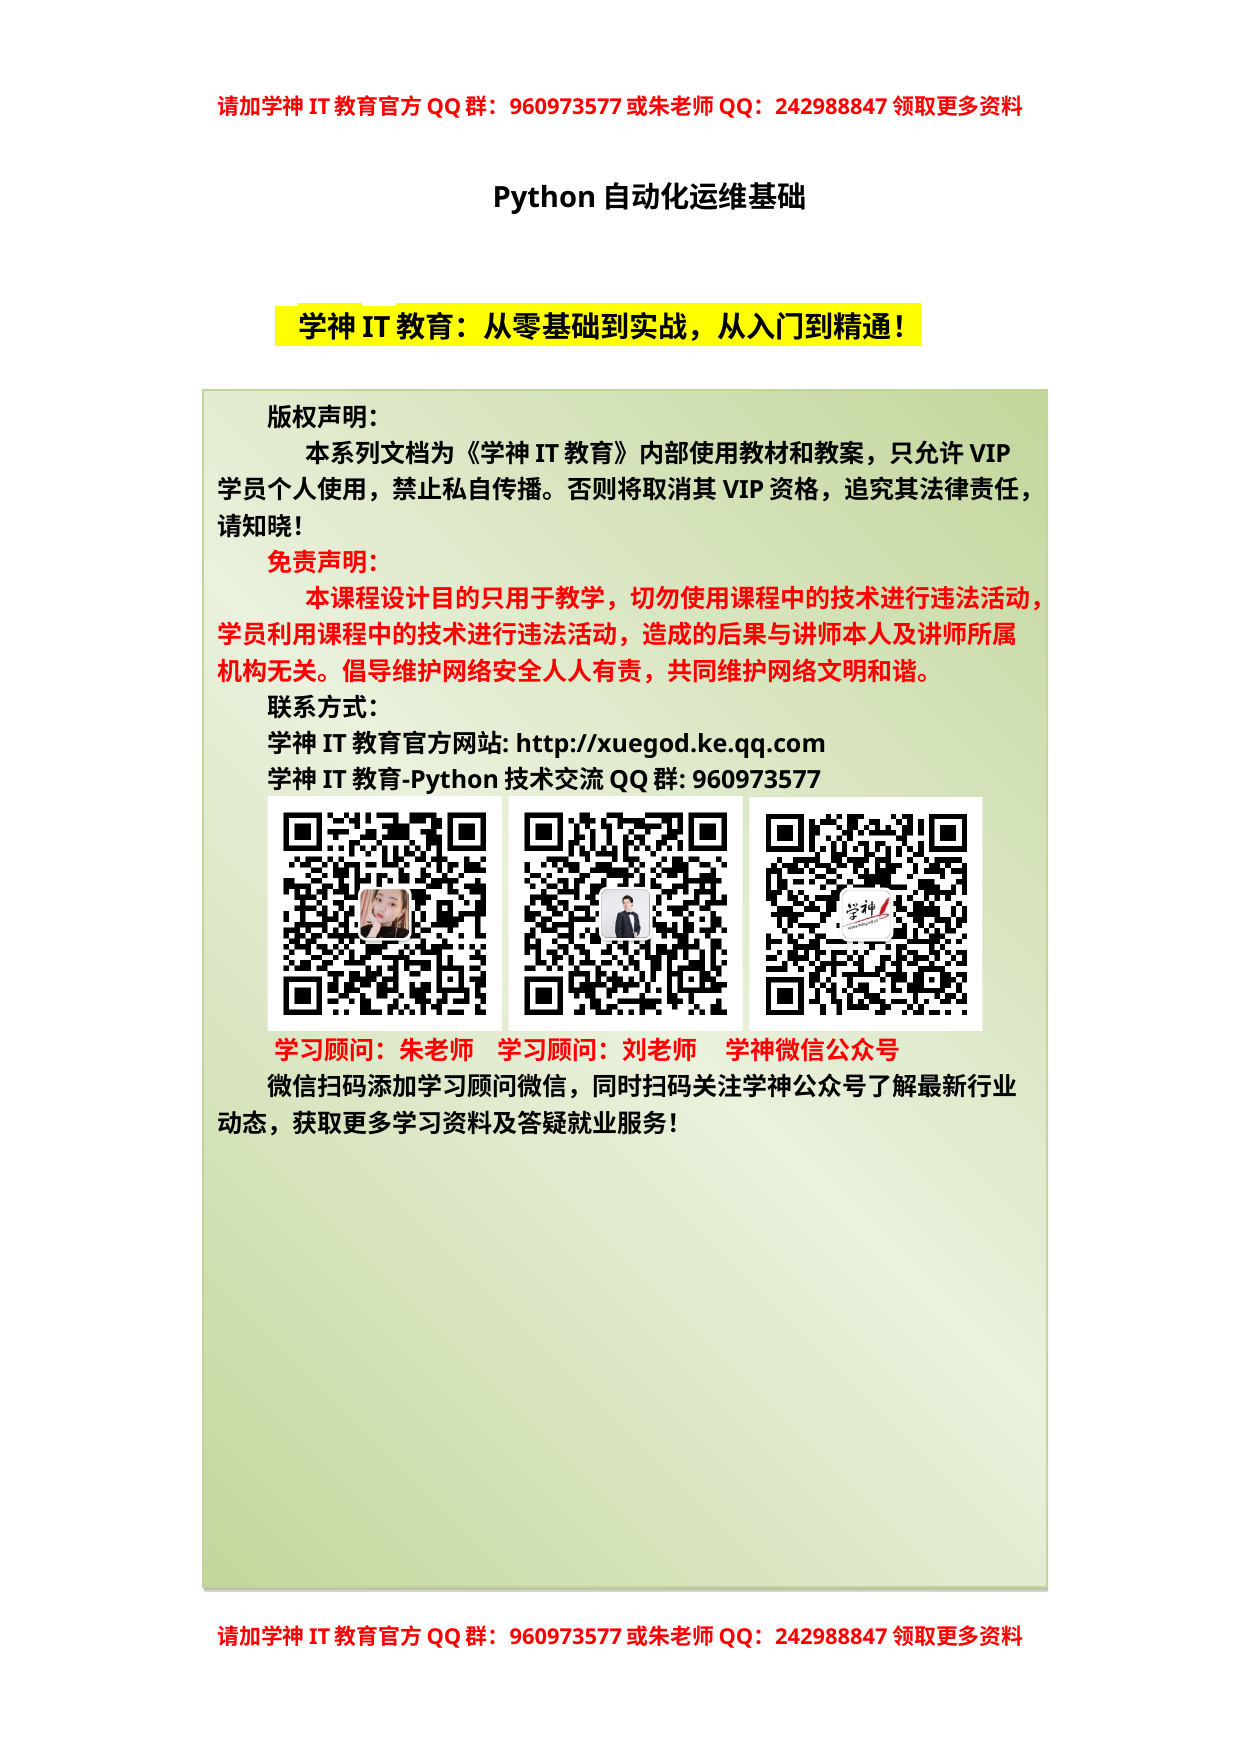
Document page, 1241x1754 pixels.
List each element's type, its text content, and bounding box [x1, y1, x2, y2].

picture [749, 797, 983, 1031]
picture [267, 796, 502, 1031]
text 学神IT教育：从零基础到实战，从入门到精通！ [187, 292, 1053, 357]
text Python自动化运维基础 [187, 162, 1053, 227]
picture [508, 796, 743, 1031]
